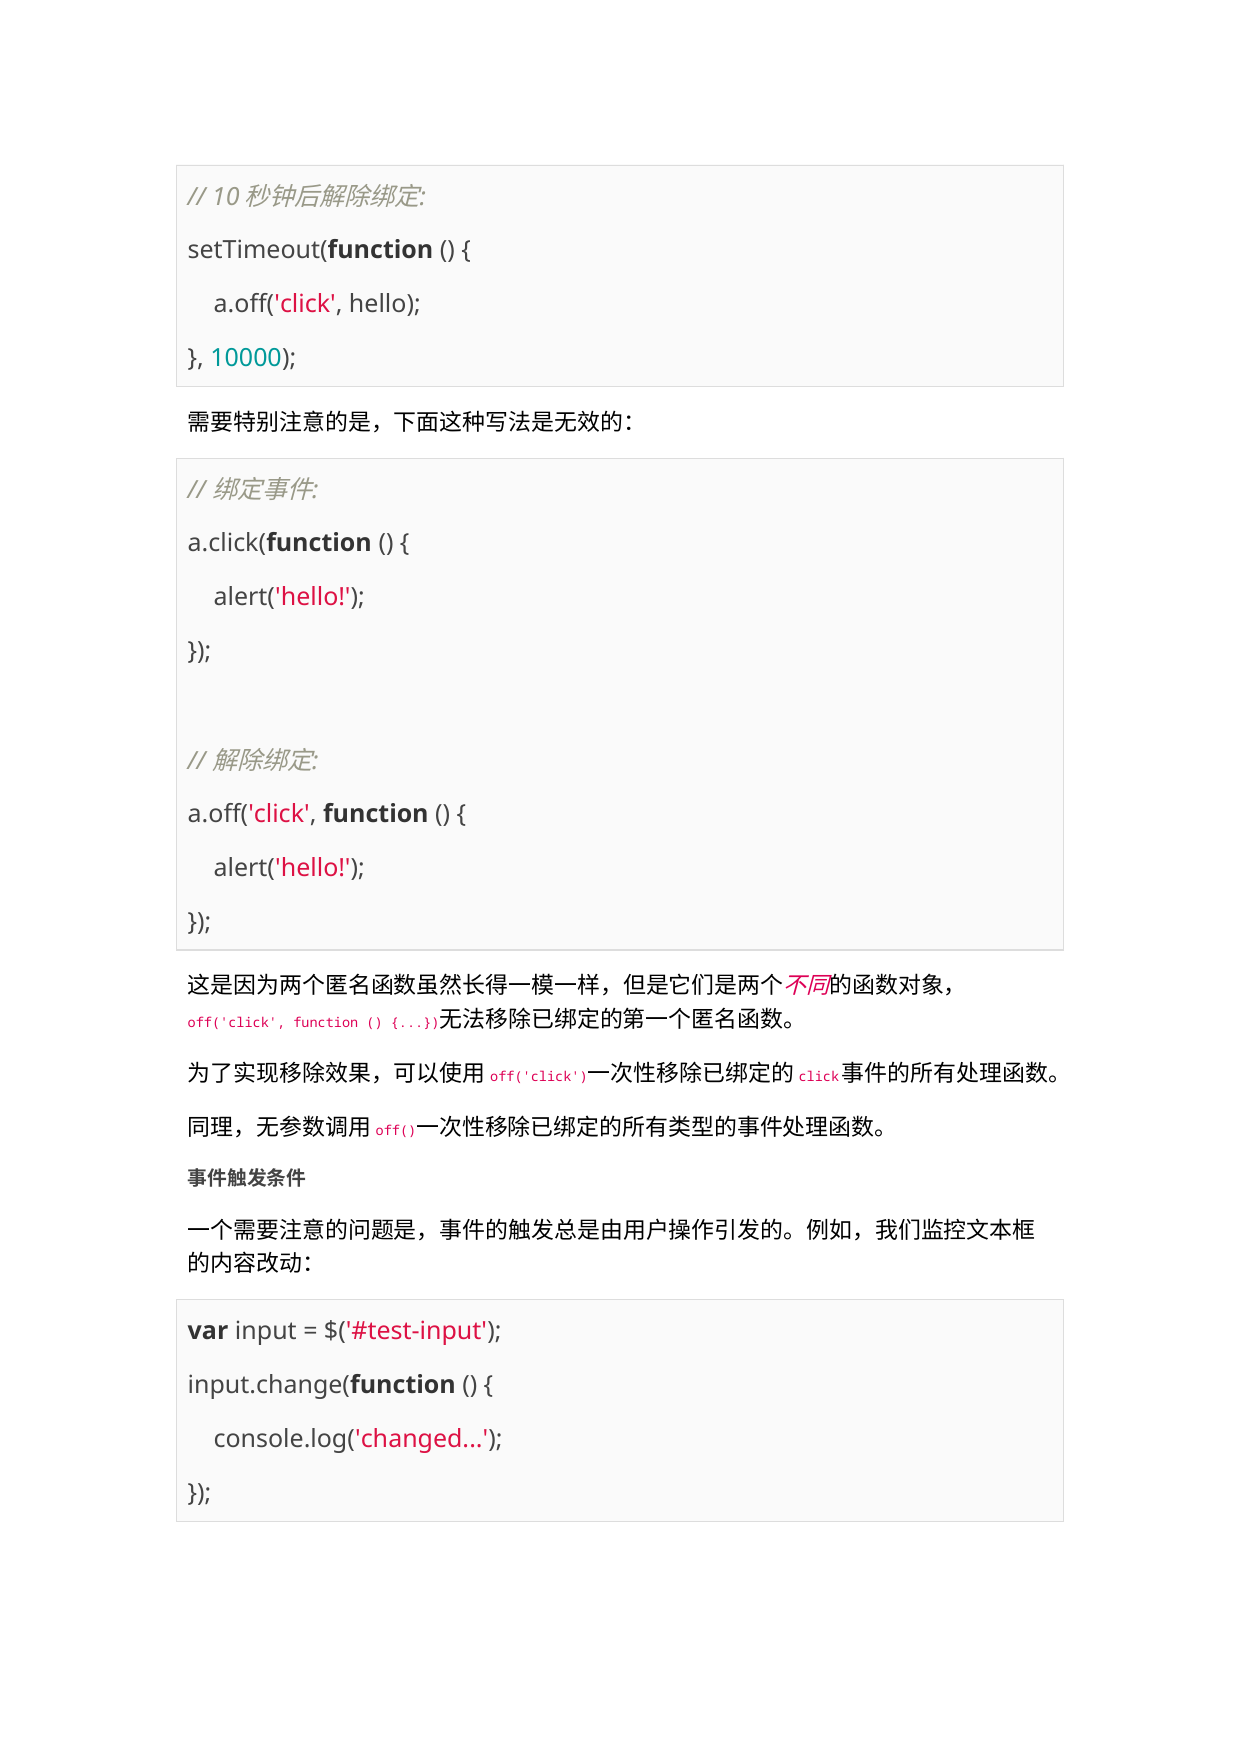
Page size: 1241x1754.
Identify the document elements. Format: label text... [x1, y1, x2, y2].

text setTimeout(function () { [177, 218, 1063, 267]
text var input = $('#test-input'); [177, 1300, 1063, 1348]
text input.change(function () { [177, 1353, 1063, 1402]
text alert('hello!'); [177, 836, 1063, 885]
text }); [177, 890, 1063, 949]
text // 解除绑定: [177, 728, 1063, 777]
text // 绑定事件: [177, 459, 1063, 507]
text }); [177, 1462, 1063, 1521]
text a.click(function () { [177, 512, 1063, 561]
text console.log('changed...'); [177, 1407, 1063, 1456]
text // 10秒钟后解除绑定: [177, 166, 1063, 213]
text a.off('click', hello); [177, 273, 1063, 322]
text 需要特别注意的是，下面这种写法是无效的： [187, 404, 1053, 437]
text }, 10000); [177, 327, 1063, 386]
text }); [177, 620, 1063, 669]
text a.off('click', function () { [177, 782, 1063, 831]
text alert('hello!'); [177, 566, 1063, 615]
text 事件触发条件 [187, 1163, 1053, 1191]
text 同理，无参数调用off()一次性移除已绑定的所有类型的事件处理函数。 [187, 1108, 1053, 1142]
text 为了实现移除效果，可以使用off('click')一次性移除已绑定的click事件的所有处理函数。 [187, 1054, 1053, 1088]
text 这是因为两个匿名函数虽然长得一模一样，但是它们是两个不同的函数对象，off('click', function () {...})无法移除已绑定的第一个匿名函数。 [187, 967, 1053, 1034]
text 一个需要注意的问题是，事件的触发总是由用户操作引发的。例如，我们监控文本框的内容改动： [187, 1212, 1053, 1278]
